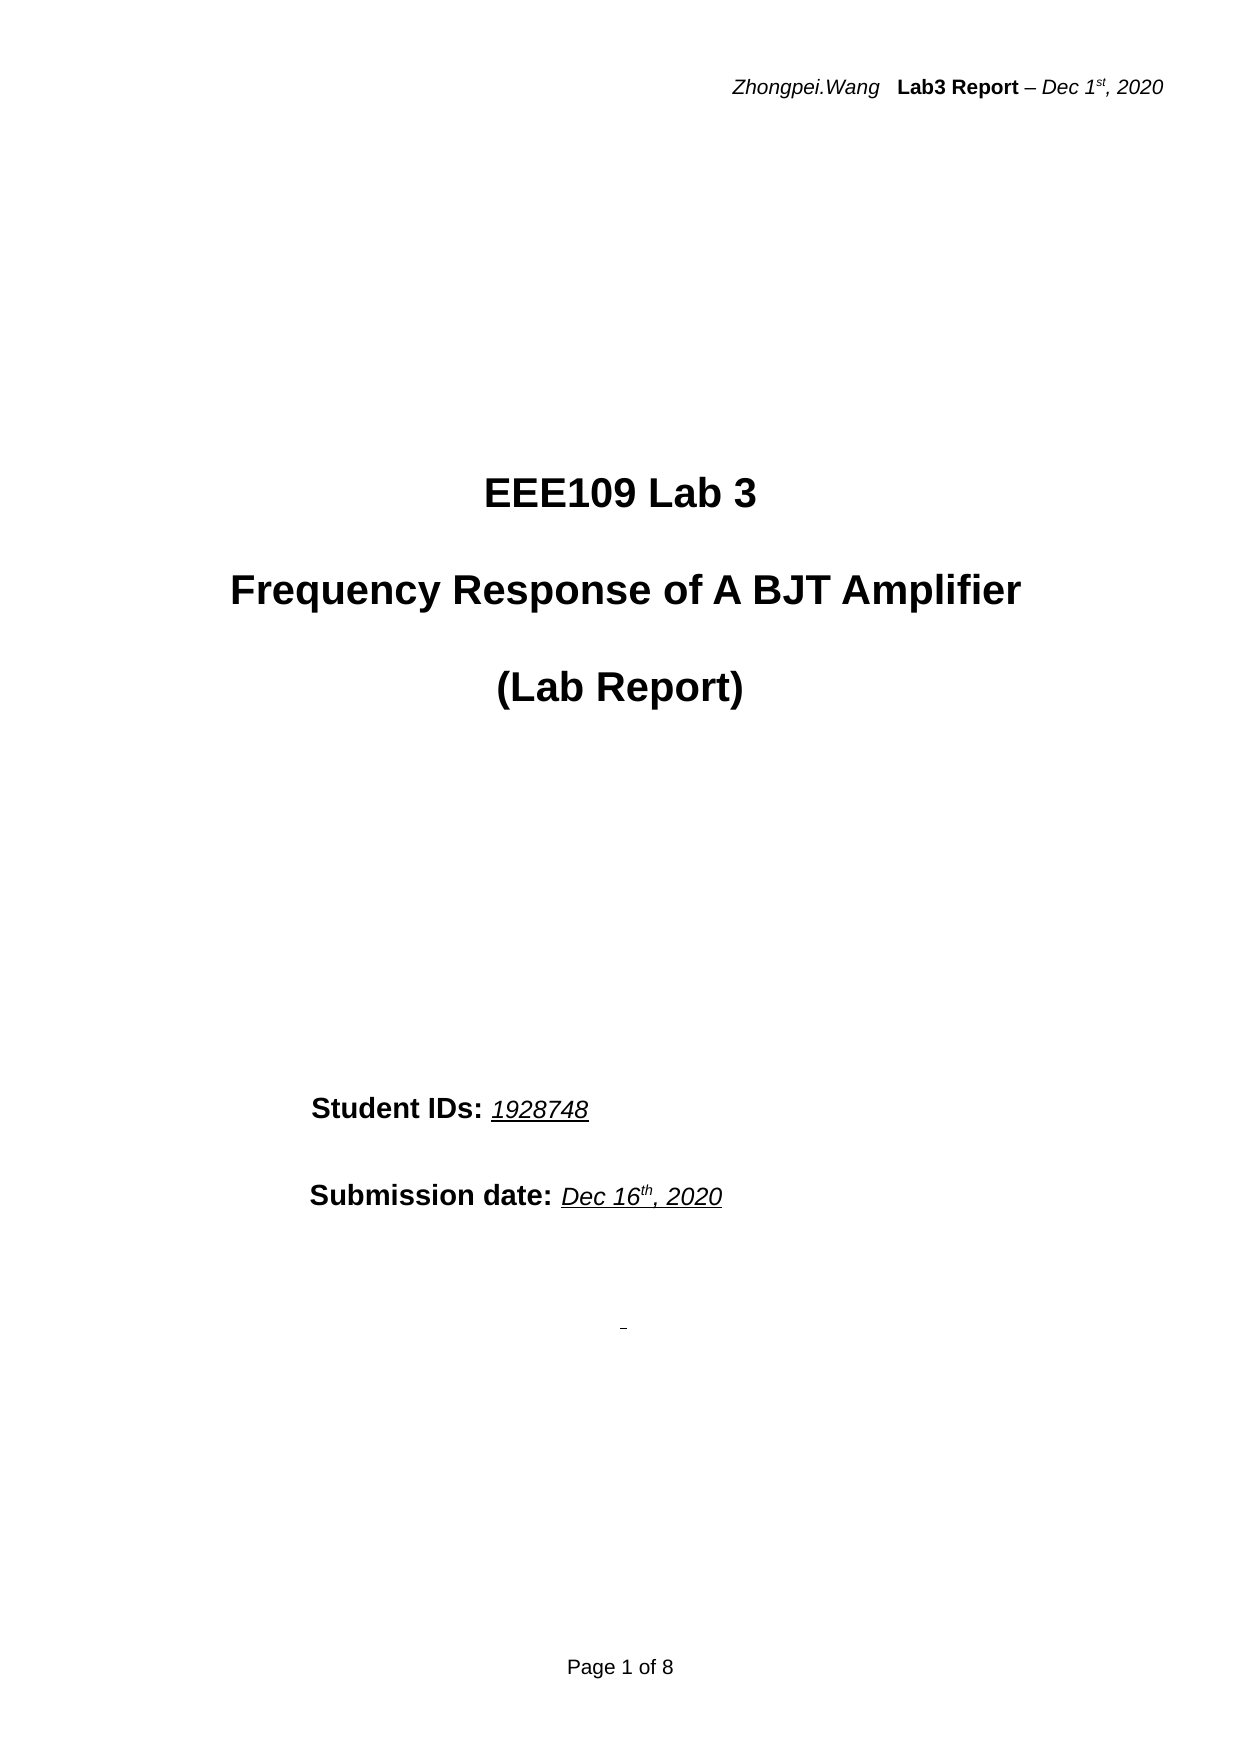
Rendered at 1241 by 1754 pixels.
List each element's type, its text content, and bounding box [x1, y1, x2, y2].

subtitle (Lab Report) [75, 662, 1165, 710]
text Student IDs: 1928748 [75, 1091, 1165, 1125]
text Submission date: Dec 16th, 2020 [75, 1178, 1165, 1211]
subtitle Frequency Response of A BJT Amplifier [75, 566, 1165, 613]
subtitle EEE109 Lab 3 [75, 469, 1165, 517]
